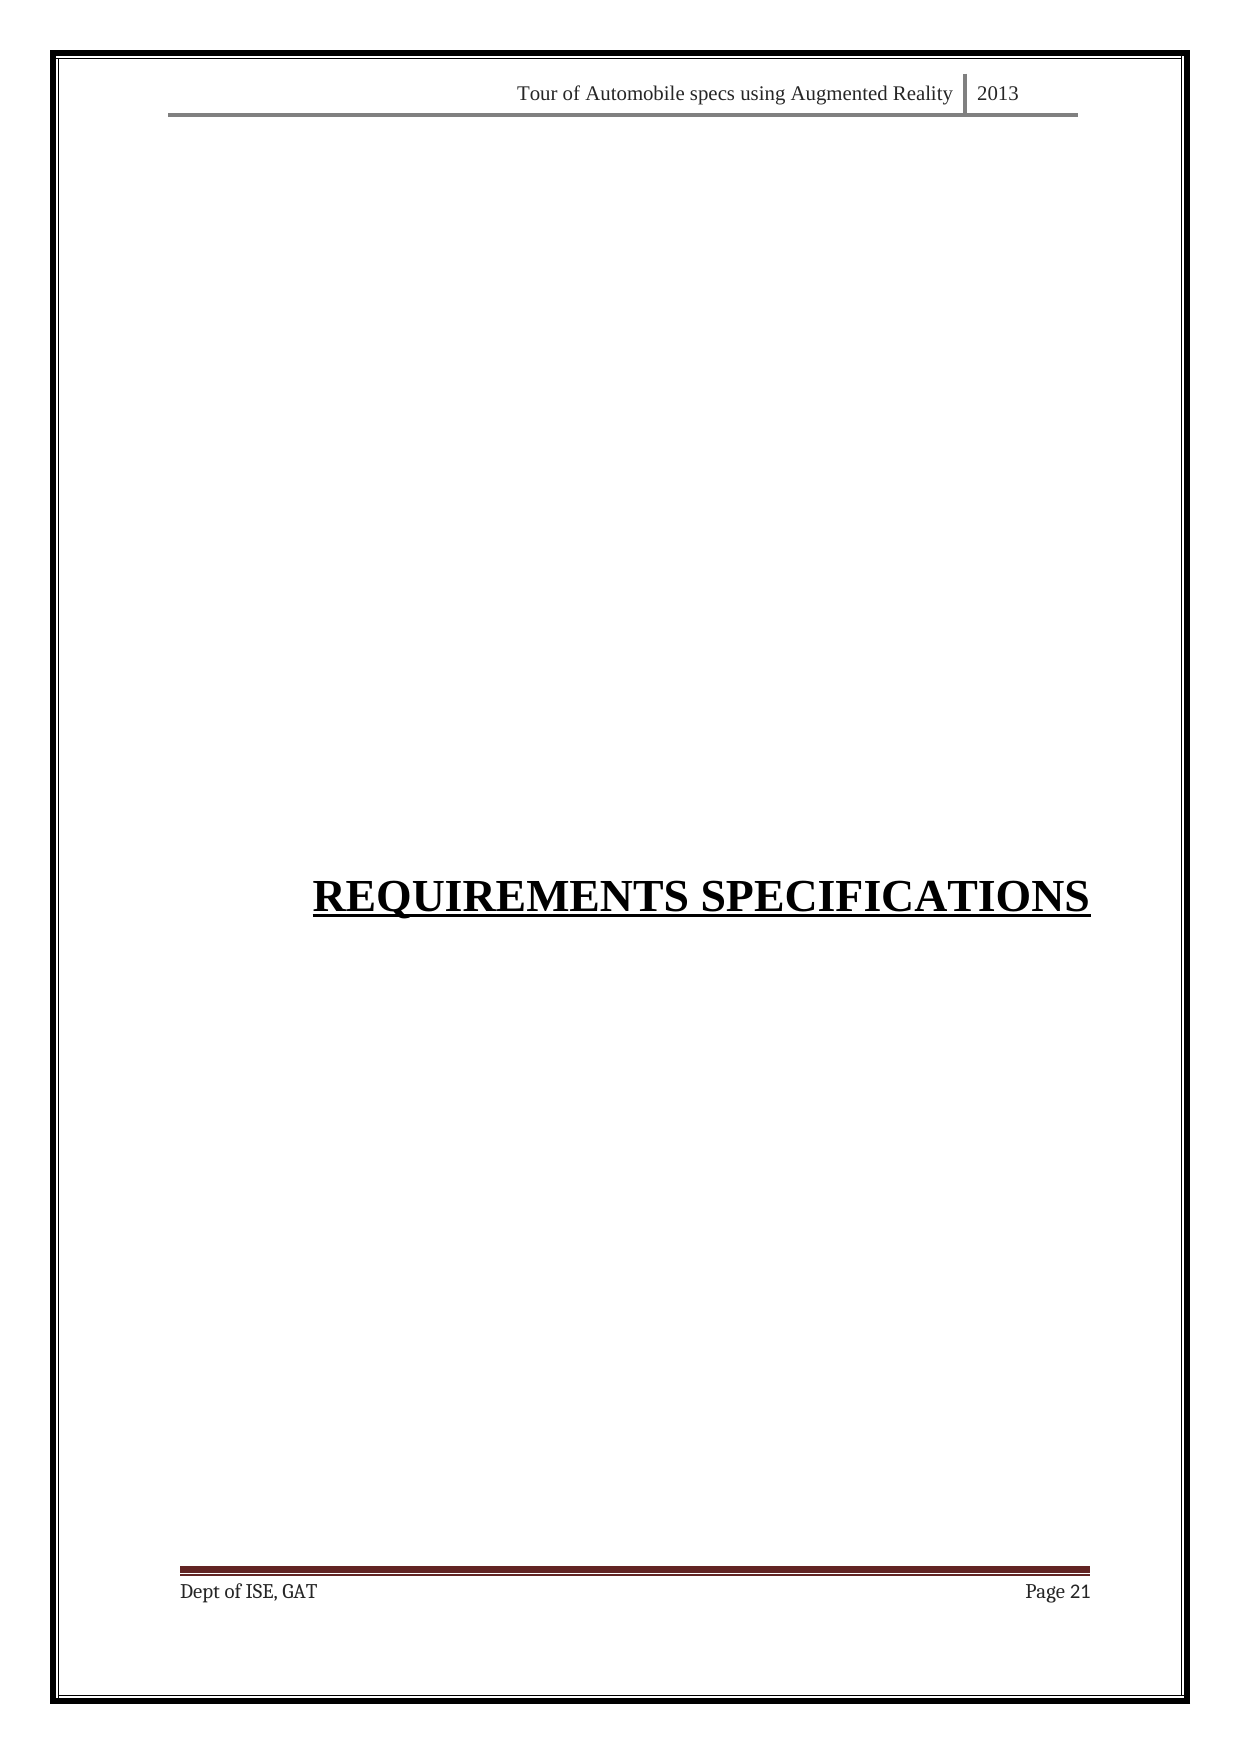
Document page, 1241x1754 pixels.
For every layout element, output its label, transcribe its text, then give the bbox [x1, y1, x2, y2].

text REQUIREMENTS SPECIFICATIONS [180, 869, 1090, 921]
